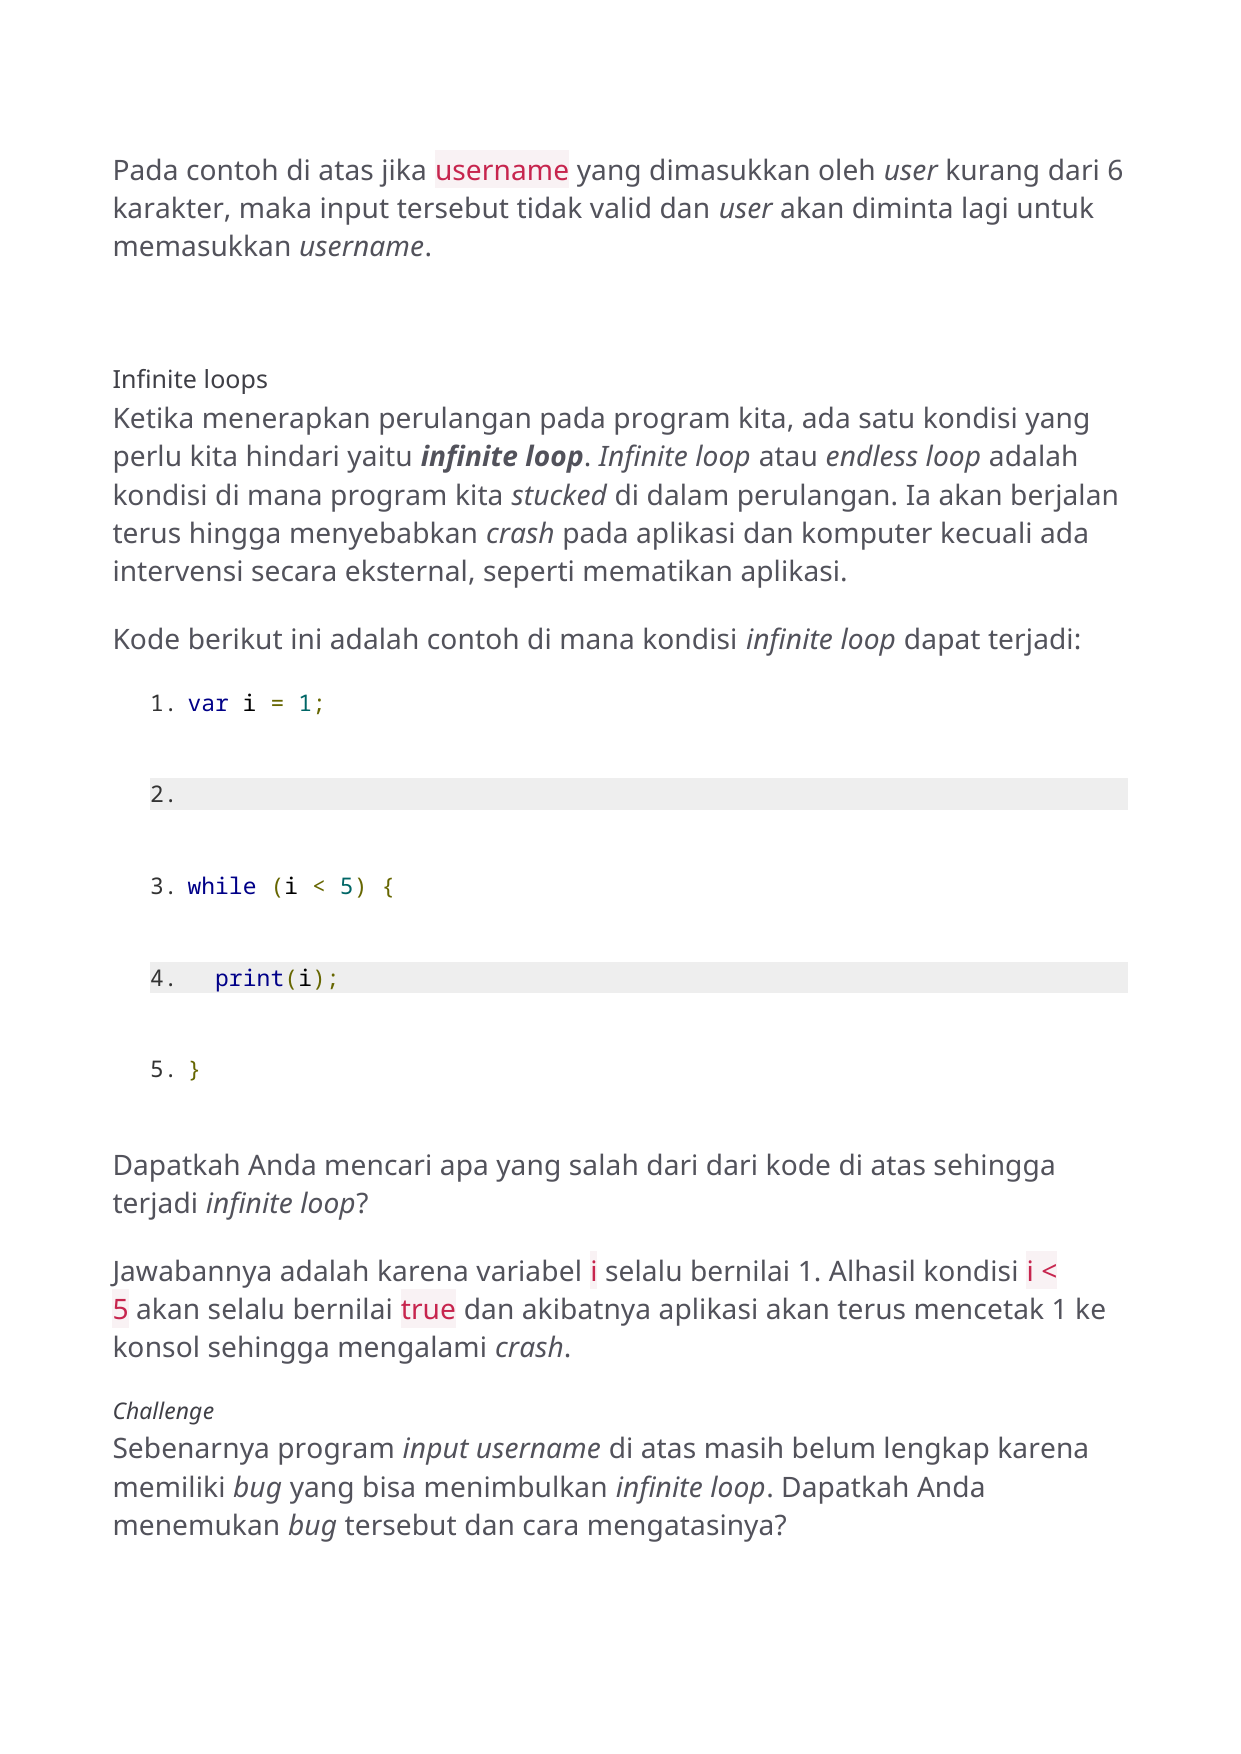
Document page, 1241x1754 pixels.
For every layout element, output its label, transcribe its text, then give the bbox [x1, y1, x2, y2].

subtitle Infinite loops [112, 362, 1128, 396]
text Ketika menerapkan perulangan pada program kita, ada satu kondisi yang perlu kita hindari yaitu infinite loop. Infinite loop atau endless loop adalah kondisi di mana program kita stucked di dalam perulangan. Ia akan berjalan terus hingga menyebabkan crash pada aplikasi dan komputer kecuali ada intervensi secara eksternal, seperti mematikan aplikasi. [112, 398, 1128, 590]
text Sebenarnya program input username di atas masih belum lengkap karena memiliki bug yang bisa menimbulkan infinite loop. Dapatkah Anda menemukan bug tersebut dan cara mengatasinya? [112, 1429, 1128, 1544]
text Dapatkah Anda mencari apa yang salah dari dari kode di atas sehingga terjadi infinite loop? [112, 1145, 1128, 1222]
text Jawabannya adalah karena variabel i selalu bernilai 1. Alhasil kondisi i < 5 akan selalu bernilai true dan akibatnya aplikasi akan terus mencetak 1 ke konsol sehingga mengalami crash. [112, 1251, 1128, 1366]
list while (i < 5) { [150, 870, 1128, 901]
list print(i); [150, 962, 1128, 993]
list } [150, 1053, 1128, 1085]
subtitle Challenge [112, 1395, 1128, 1426]
text Kode berikut ini adalah contoh di mana kondisi infinite loop dapat terjadi: [112, 619, 1128, 658]
text Pada contoh di atas jika username yang dimasukkan oleh user kurang dari 6 karakter, maka input tersebut tidak valid dan user akan diminta lagi untuk memasukkan username. [112, 150, 1128, 265]
list var i = 1; [150, 687, 1128, 718]
